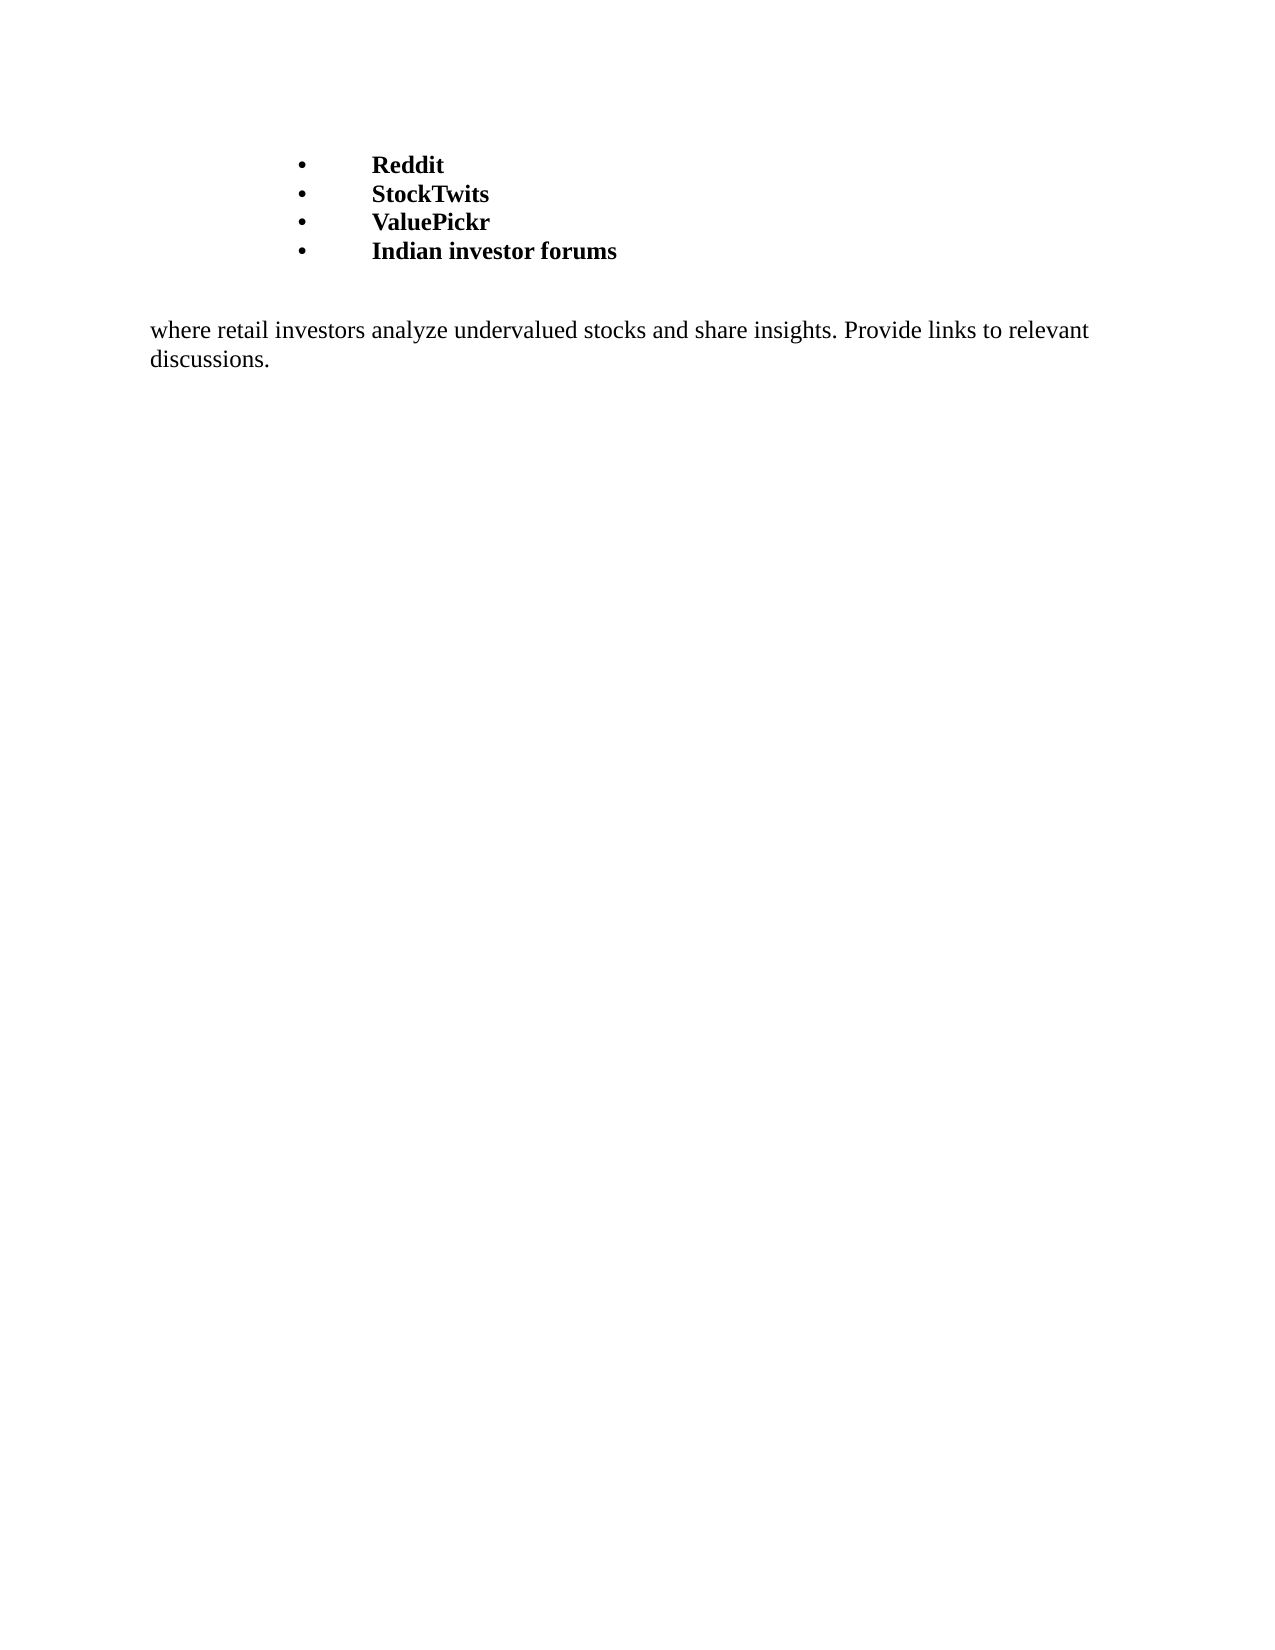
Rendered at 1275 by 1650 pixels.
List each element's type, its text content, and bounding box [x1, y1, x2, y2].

text • Indian investor forums [225, 236, 1125, 265]
text • ValuePickr [225, 207, 1125, 236]
text • StockTwits [225, 179, 1125, 207]
text where retail investors analyze undervalued stocks and share insights. Provide links to relevant discussions. [150, 315, 1125, 372]
text • Reddit [225, 150, 1125, 179]
